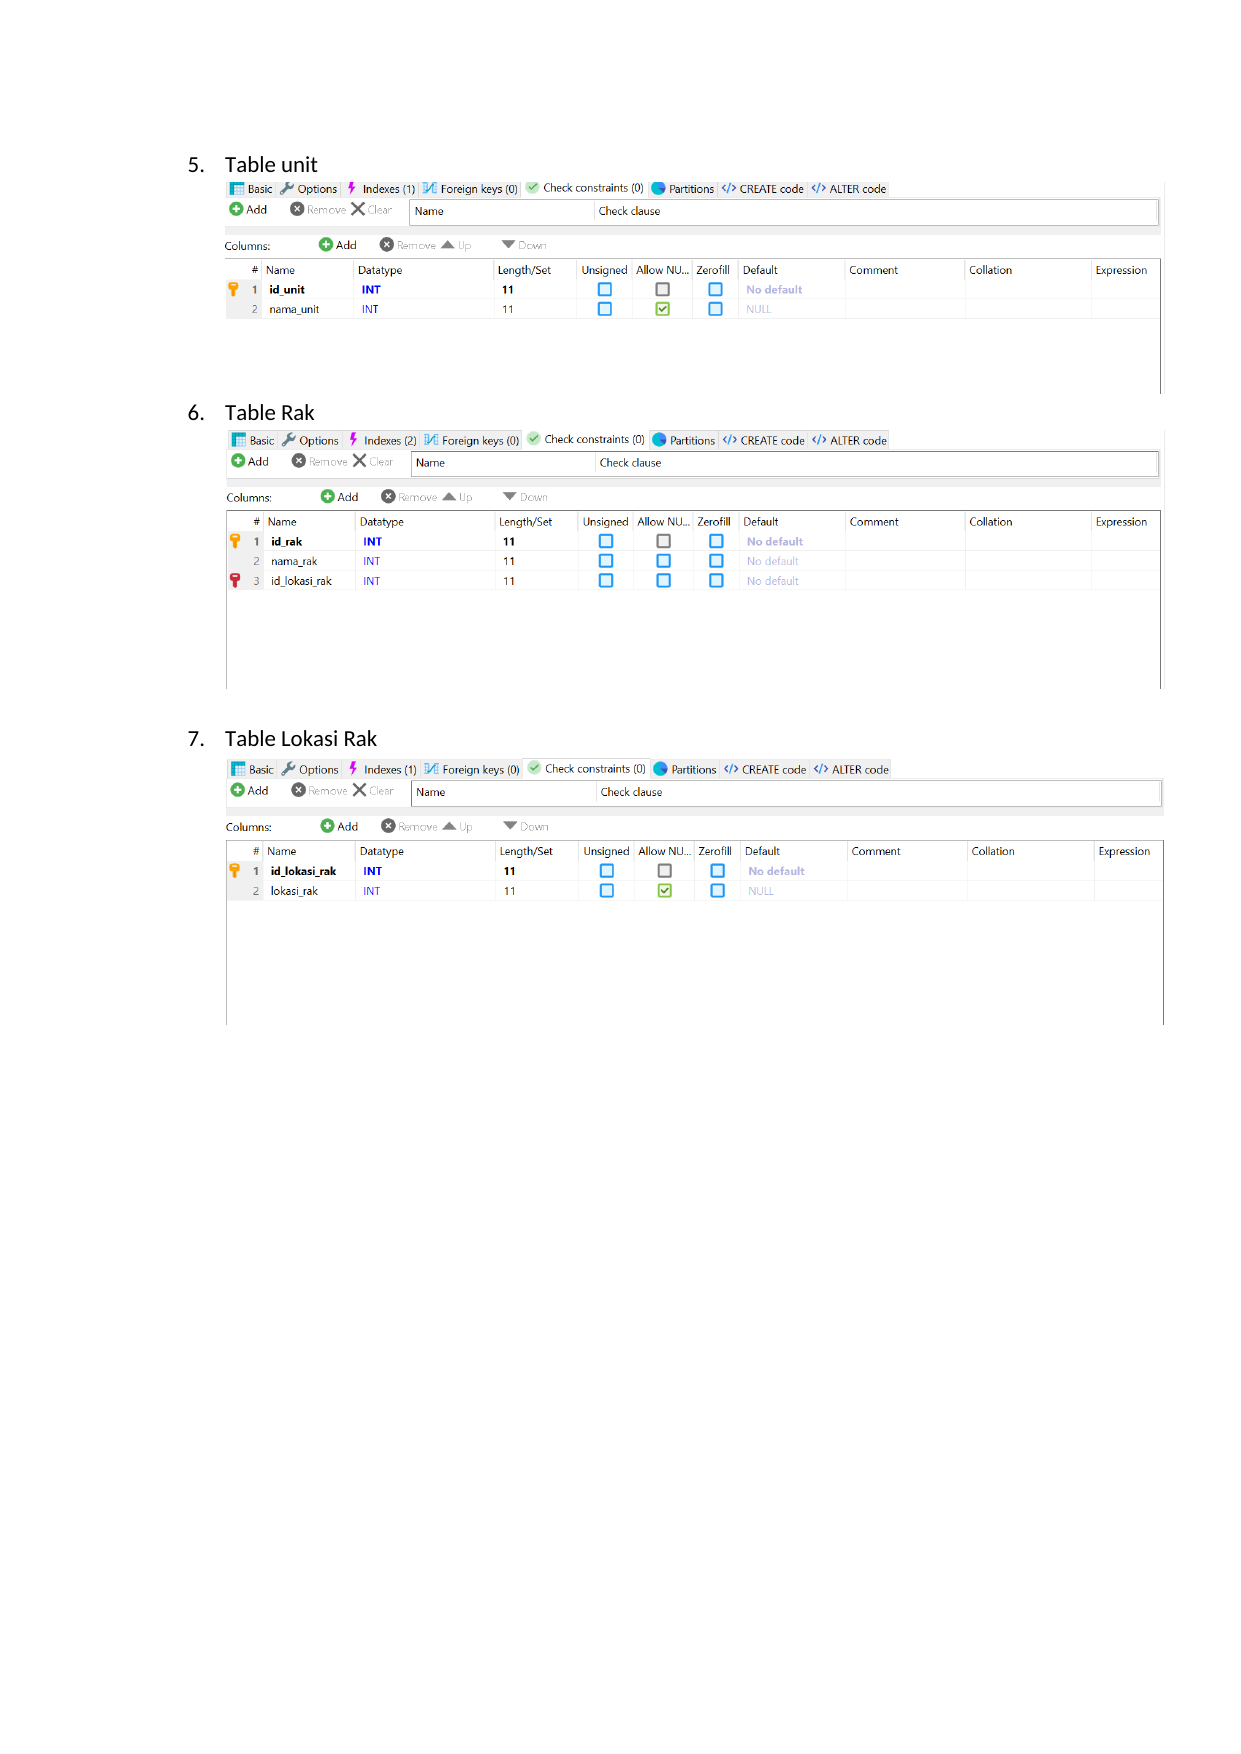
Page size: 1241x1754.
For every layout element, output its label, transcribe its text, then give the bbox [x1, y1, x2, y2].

list Table Rak [187, 398, 1090, 426]
list Table unit [187, 150, 1090, 178]
picture [225, 182, 1166, 394]
picture [225, 430, 1166, 689]
list Table Lokasi Rak [187, 724, 1090, 752]
picture [225, 756, 1166, 1025]
